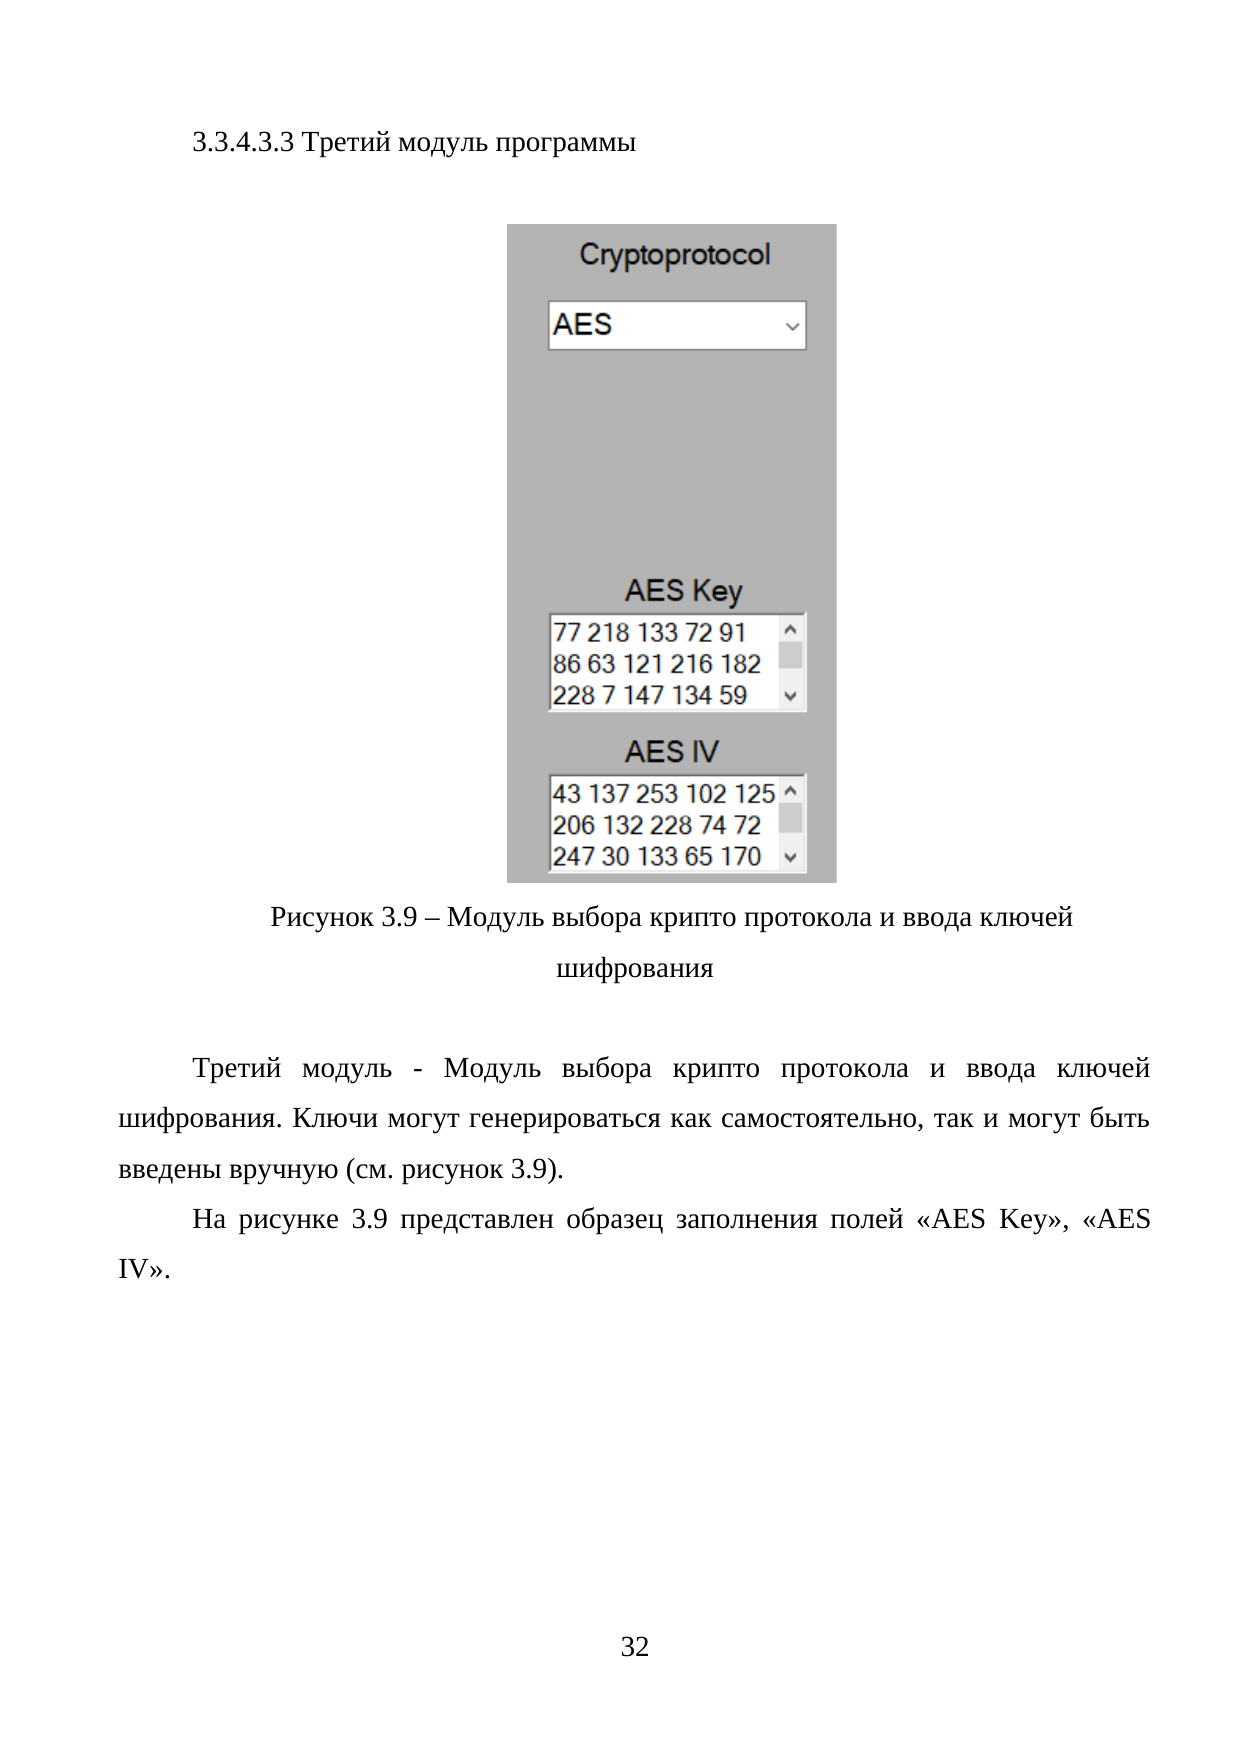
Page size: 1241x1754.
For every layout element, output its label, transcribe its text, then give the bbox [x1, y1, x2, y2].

picture [507, 224, 837, 883]
text Третий модуль - Модуль выбора крипто протокола и ввода ключей шифрования. Ключи могут генерироваться как самостоятельно, так и могут быть введены вручную (см. рисунок 3.9). [118, 1050, 1152, 1184]
text На рисунке 3.9 представлен образец заполнения полей «AES Key», «AES IV». [118, 1201, 1152, 1285]
text Рисунок 3.9 – Модуль выбора крипто протокола и ввода ключей шифрования [118, 899, 1152, 983]
text 3.3.4.3.3 Третий модуль программы [118, 124, 1152, 158]
